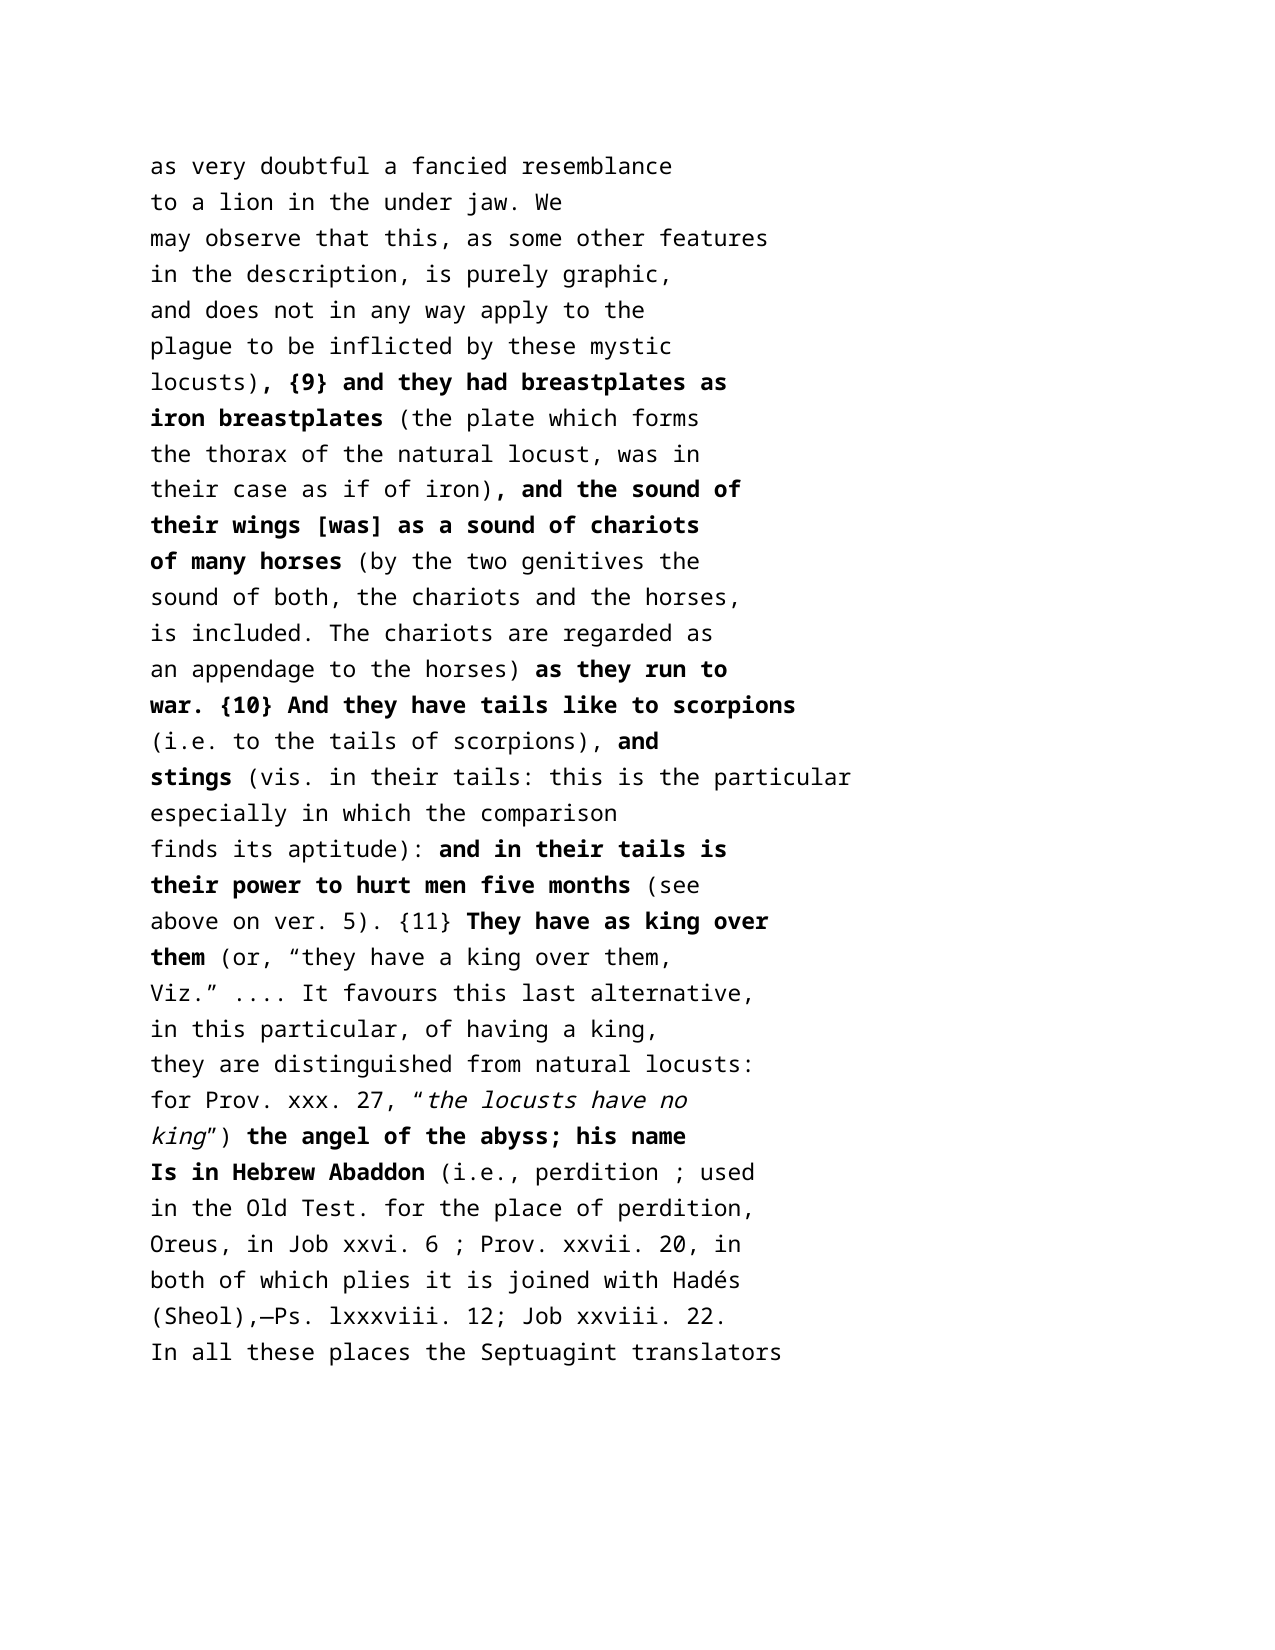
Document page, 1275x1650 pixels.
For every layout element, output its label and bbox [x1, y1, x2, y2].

text [150, 150, 1125, 1367]
